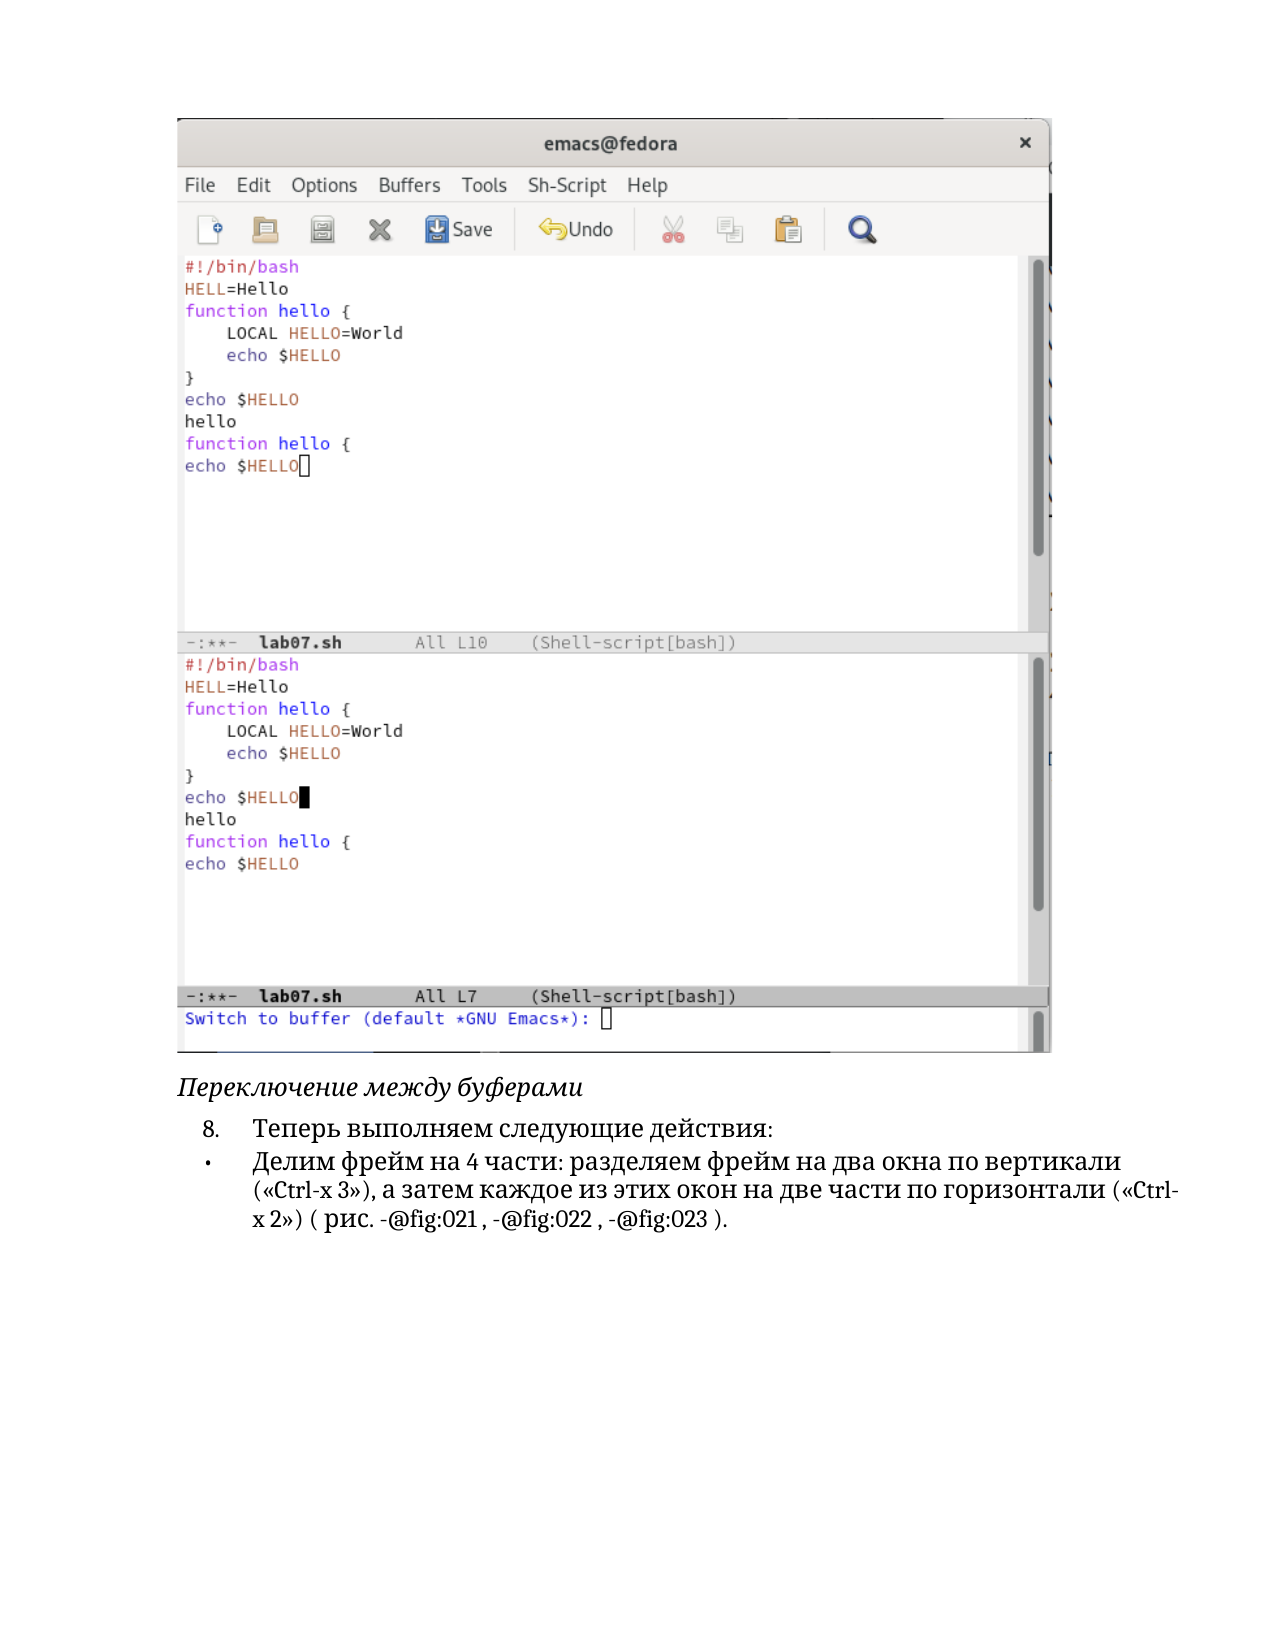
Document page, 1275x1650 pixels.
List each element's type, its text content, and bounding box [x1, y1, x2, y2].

list Делим фрейм на 4 части: разделяем фрейм на два окна по вертикали («Ctrl-x 3»), а затем каждое из этих окон на две части по горизонтали («Ctrl-x 2») ( рис. -@fig:021 , -@fig:022 , -@fig:023 ). [202, 1147, 1186, 1234]
picture [177, 118, 1053, 1053]
text Переключение между буферами [177, 1074, 1186, 1102]
list Теперь выполняем следующие действия: [202, 1115, 1186, 1144]
